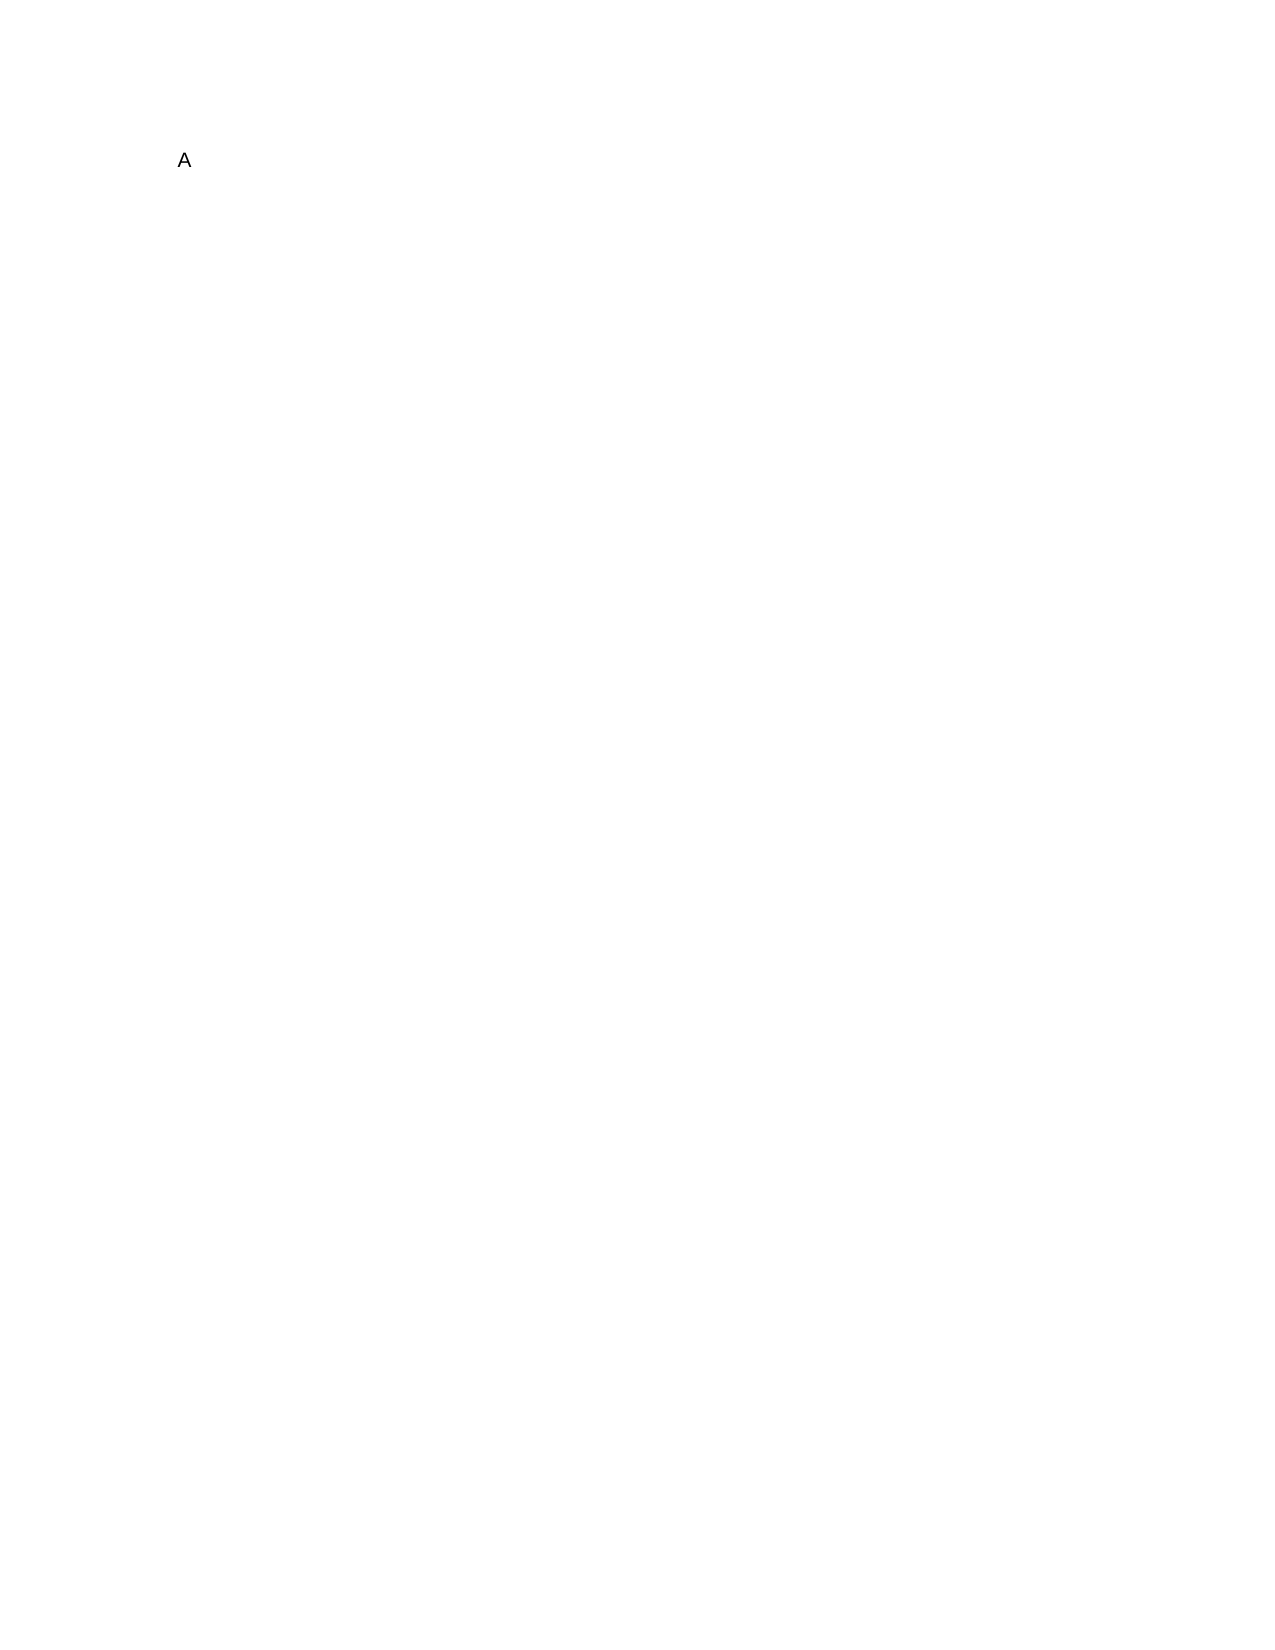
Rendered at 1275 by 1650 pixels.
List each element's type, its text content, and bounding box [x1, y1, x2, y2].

text A [177, 148, 1098, 172]
